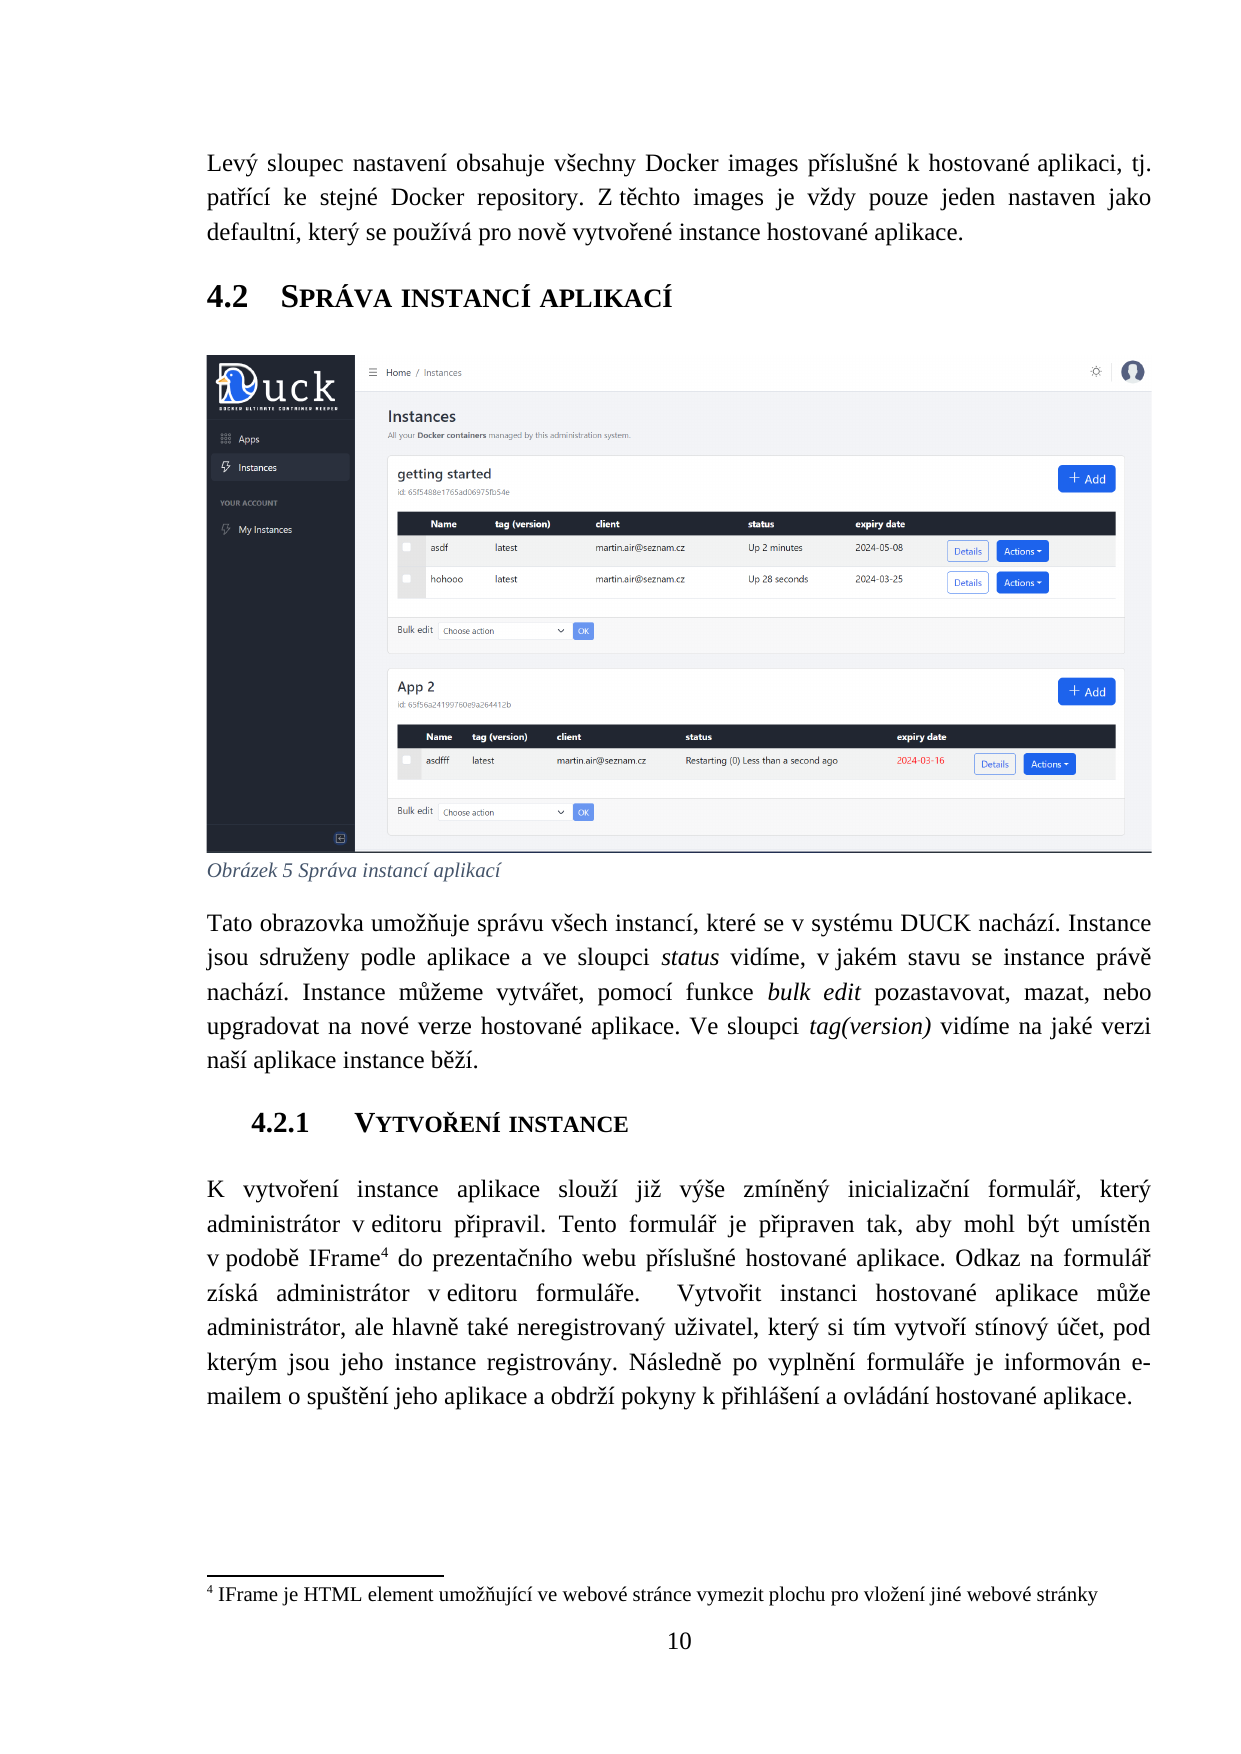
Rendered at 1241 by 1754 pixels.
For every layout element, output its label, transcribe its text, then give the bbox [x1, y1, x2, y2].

text Levý sloupec nastavení obsahuje všechny Docker images příslušné k hostované aplikaci, tj. patřící ke stejné Docker repository. Z těchto images je vždy pouze jeden nastaven jako defaultní, který se používá pro nově vytvořené instance hostované aplikace. [207, 148, 1152, 245]
text Tato obrazovka umožňuje správu všech instancí, které se v systému DUCK nachází. Instance jsou sdruženy podle aplikace a ve sloupci status vidíme, v jakém stavu se instance právě nachází. Instance můžeme vytvářet, pomocí funkce bulk edit pozastavovat, mazat, nebo upgradovat na nové verze hostované aplikace. Ve sloupci tag(version) vidíme na jaké verzi naší aplikace instance běží. [207, 908, 1152, 1074]
text Obrázek 5 Správa instancí aplikací [207, 858, 1152, 882]
text K vytvoření instance aplikace slouží již výše zmíněný inicializační formulář, který administrátor v editoru připravil. Tento formulář je připraven tak, aby mohl být umístěn v podobě IFrame do prezentačního webu příslušné hostované aplikace. Odkaz na formulář získá administrátor v editoru formuláře. Vytvořit instanci hostované aplikace může administrátor, ale hlavně také neregistrovaný uživatel, který si tím vytvoří stínový účet, pod kterým jsou jeho instance registrovány. Následně po vyplnění formuláře je informován e-mailem o spuštění jeho aplikace a obdrží pokyny k přihlášení a ovládání hostované aplikace. [207, 1174, 1152, 1410]
picture [206, 355, 1152, 853]
subtitle Správa instancí aplikací [207, 276, 1152, 314]
subtitle Vytvoření instance [251, 1105, 1152, 1139]
